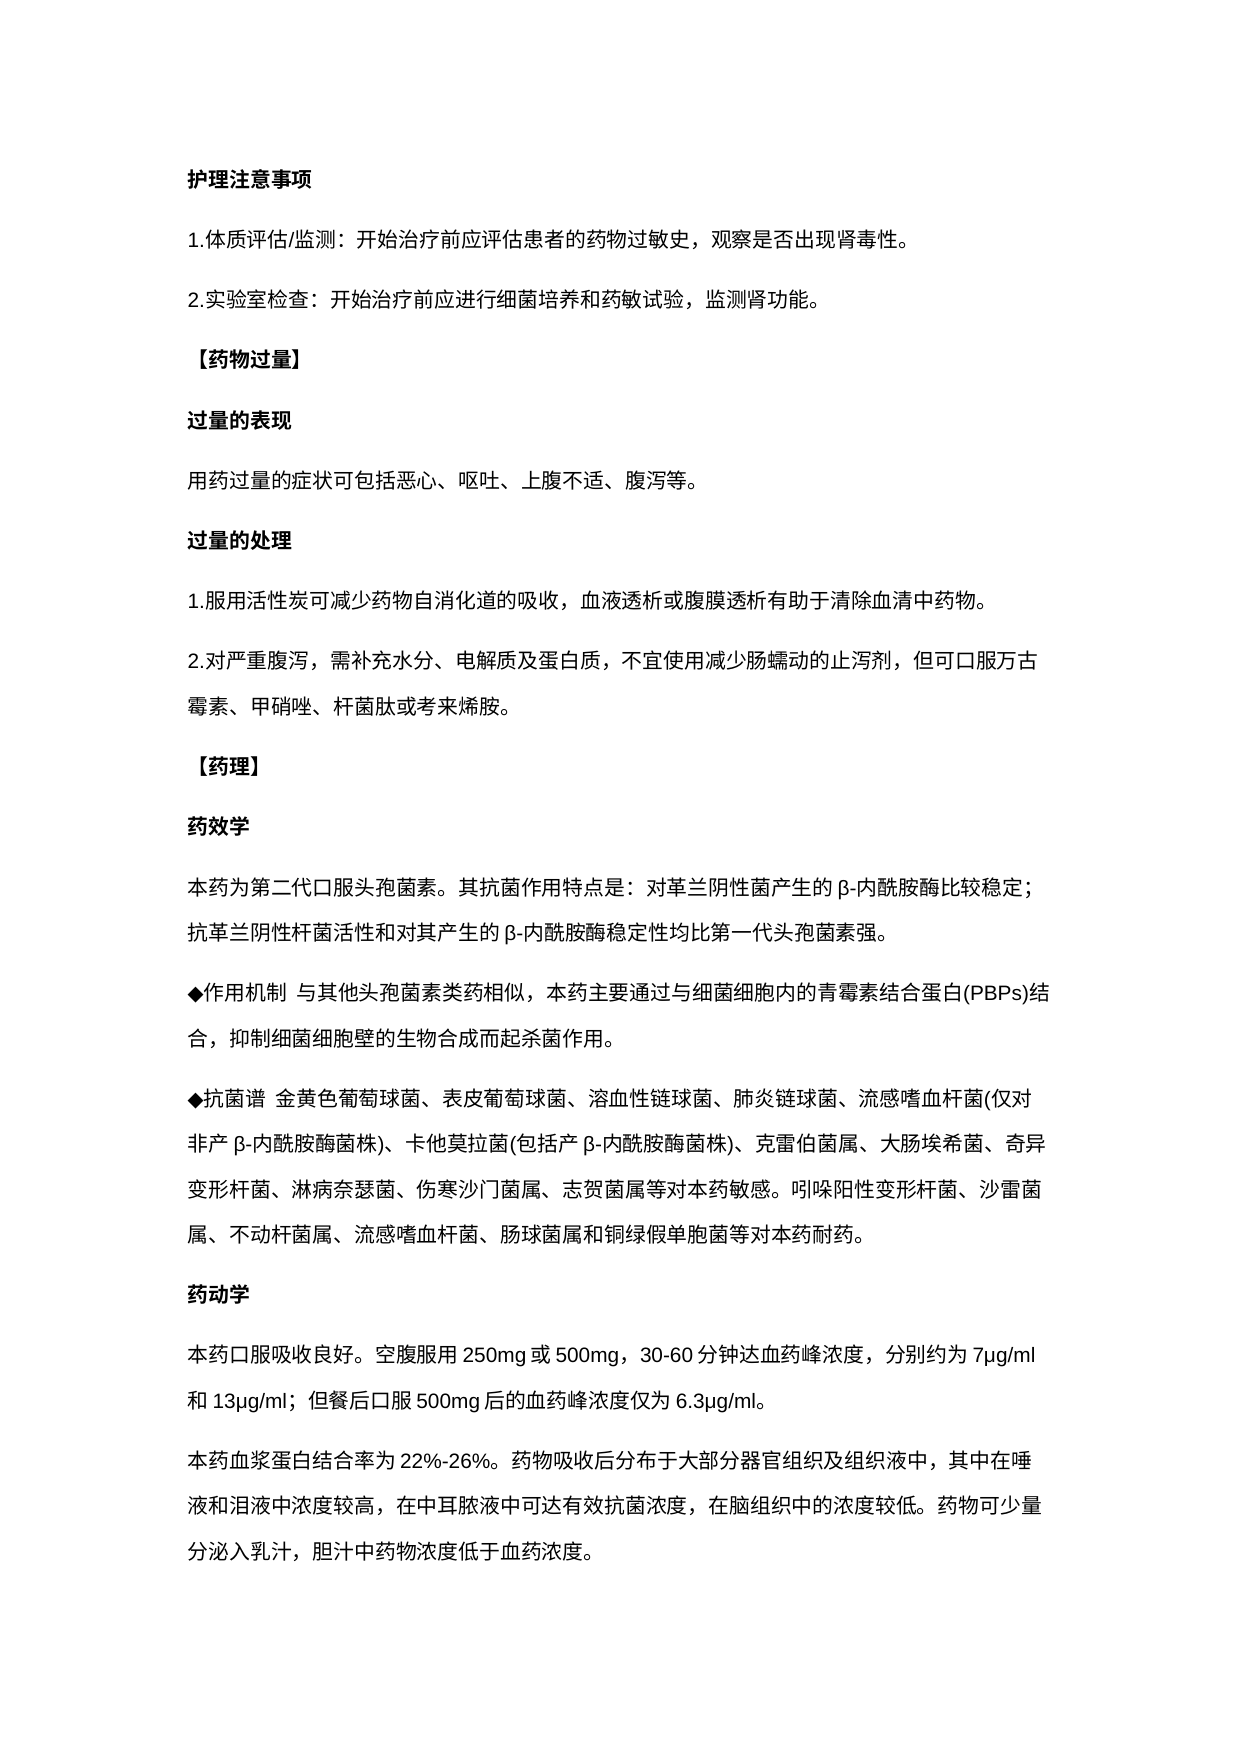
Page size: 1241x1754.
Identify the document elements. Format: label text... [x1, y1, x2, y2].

text 1.体质评估/监测：开始治疗前应评估患者的药物过敏史，观察是否出现肾毒性。 [187, 222, 1053, 255]
text 本药为第二代口服头孢菌素。其抗菌作用特点是：对革兰阴性菌产生的β-内酰胺酶比较稳定；抗革兰阴性杆菌活性和对其产生的β-内酰胺酶稳定性均比第一代头孢菌素强。 [187, 870, 1053, 948]
text 药动学 [187, 1277, 1053, 1310]
text 过量的处理 [187, 523, 1053, 556]
text 用药过量的症状可包括恶心、呕吐、上腹不适、腹泻等。 [187, 463, 1053, 496]
text 2.实验室检查：开始治疗前应进行细菌培养和药敏试验，监测肾功能。 [187, 282, 1053, 315]
text 本药血浆蛋白结合率为22%-26%。药物吸收后分布于大部分器官组织及组织液中，其中在唾液和泪液中浓度较高，在中耳脓液中可达有效抗菌浓度，在脑组织中的浓度较低。药物可少量分泌入乳汁，胆汁中药物浓度低于血药浓度。 [187, 1443, 1053, 1567]
text ◆抗菌谱 金黄色葡萄球菌、表皮葡萄球菌、溶血性链球菌、肺炎链球菌、流感嗜血杆菌(仅对非产β-内酰胺酶菌株)、卡他莫拉菌(包括产β-内酰胺酶菌株)、克雷伯菌属、大肠埃希菌、奇异变形杆菌、淋病奈瑟菌、伤寒沙门菌属、志贺菌属等对本药敏感。吲哚阳性变形杆菌、沙雷菌属、不动杆菌属、流感嗜血杆菌、肠球菌属和铜绿假单胞菌等对本药耐药。 [187, 1081, 1053, 1250]
text 过量的表现 [187, 403, 1053, 435]
text 药效学 [187, 809, 1053, 842]
text 护理注意事项 [187, 162, 1053, 194]
text 【药物过量】 [187, 343, 1053, 375]
text 本药口服吸收良好。空腹服用250mg或500mg，30-60分钟达血药峰浓度，分别约为7μg/ml和13μg/ml；但餐后口服500mg后的血药峰浓度仅为6.3μg/ml。 [187, 1338, 1053, 1416]
text 【药理】 [187, 749, 1053, 782]
text ◆作用机制 与其他头孢菌素类药相似，本药主要通过与细菌细胞内的青霉素结合蛋白(PBPs)结合，抑制细菌细胞壁的生物合成而起杀菌作用。 [187, 975, 1053, 1053]
text 1.服用活性炭可减少药物自消化道的吸收，血液透析或腹膜透析有助于清除血清中药物。 [187, 583, 1053, 616]
text 2.对严重腹泻，需补充水分、电解质及蛋白质，不宜使用减少肠蠕动的止泻剂，但可口服万古霉素、甲硝唑、杆菌肽或考来烯胺。 [187, 644, 1053, 722]
